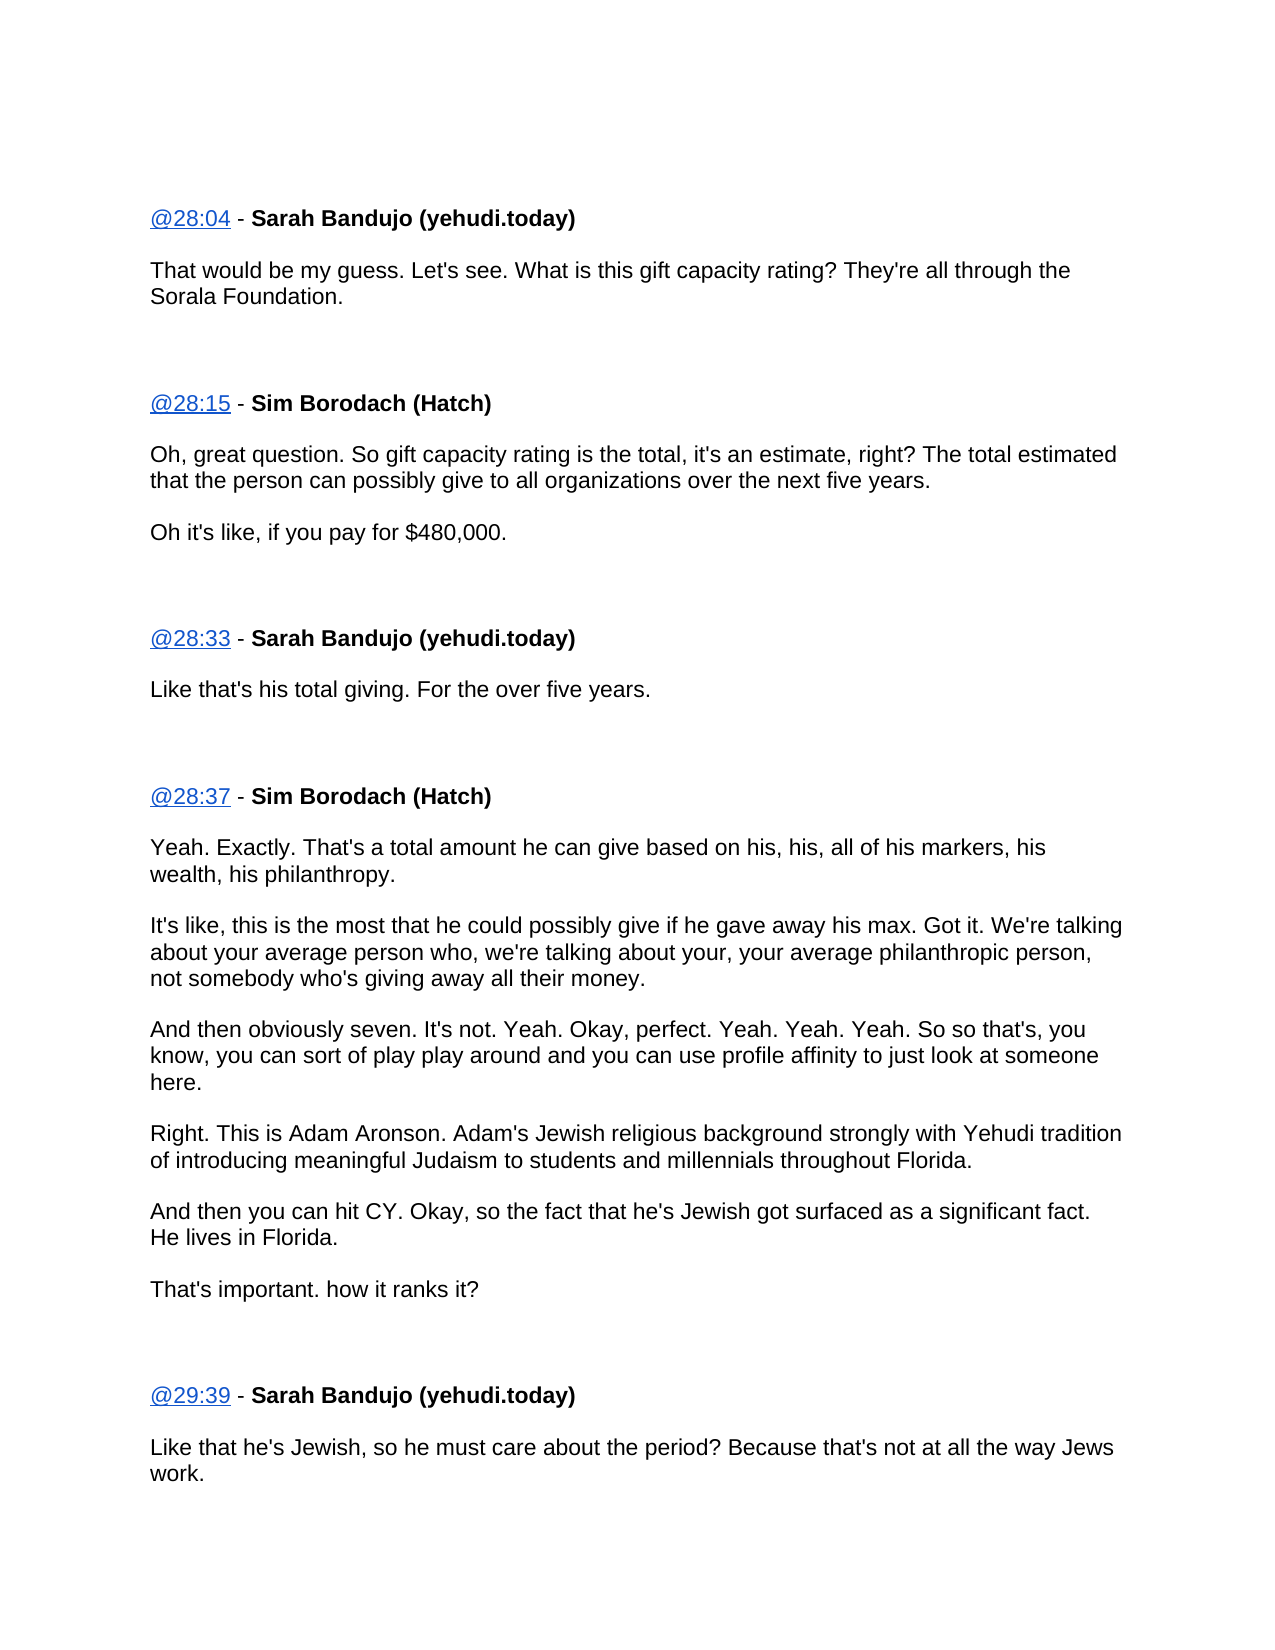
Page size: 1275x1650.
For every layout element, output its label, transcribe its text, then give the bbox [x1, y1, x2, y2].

text Like that he's Jewish, so he must care about the period? Because that's not at all the way Jews work. [150, 1433, 1125, 1486]
text Oh it's like, if you pay for $480,000. [150, 518, 1125, 545]
text Like that's his total giving. For the over five years. [150, 676, 1125, 703]
text Yeah. Exactly. That's a total amount he can give based on his, his, all of his markers, his wealth, his philanthropy. [150, 834, 1125, 887]
text It's like, this is the most that he could possibly give if he gave away his max. Got it. We're talking about your average person who, we're talking about your, your average philanthropic person, not somebody who's giving away all their money. [150, 912, 1125, 991]
text That's important. how it ranks it? [150, 1276, 1125, 1302]
text @28:04 - Sarah Bandujo (yehudi.today) [150, 205, 1125, 232]
text And then you can hit CY. Okay, so the fact that he's Jewish got surfaced as a significant fact. He lives in Florida. [150, 1198, 1125, 1251]
text @28:33 - Sarah Bandujo (yehudi.today) [150, 625, 1125, 651]
text That would be my guess. Let's see. What is this gift capacity rating? They're all through the Sorala Foundation. [150, 257, 1125, 309]
text @28:15 - Sim Borodach (Hatch) [150, 389, 1125, 416]
text Right. This is Adam Aronson. Adam's Jewish religious background strongly with Yehudi tradition of introducing meaningful Judaism to students and millennials throughout Florida. [150, 1120, 1125, 1173]
text Oh, great question. So gift capacity rating is the total, it's an estimate, right? The total estimated that the person can possibly give to all organizations over the next five years. [150, 441, 1125, 493]
text @29:39 - Sarah Bandujo (yehudi.today) [150, 1382, 1125, 1408]
text And then obviously seven. It's not. Yeah. Okay, perfect. Yeah. Yeah. Yeah. So so that's, you know, you can sort of play play around and you can use profile affinity to just look at someone here. [150, 1016, 1125, 1095]
text @28:37 - Sim Borodach (Hatch) [150, 783, 1125, 809]
